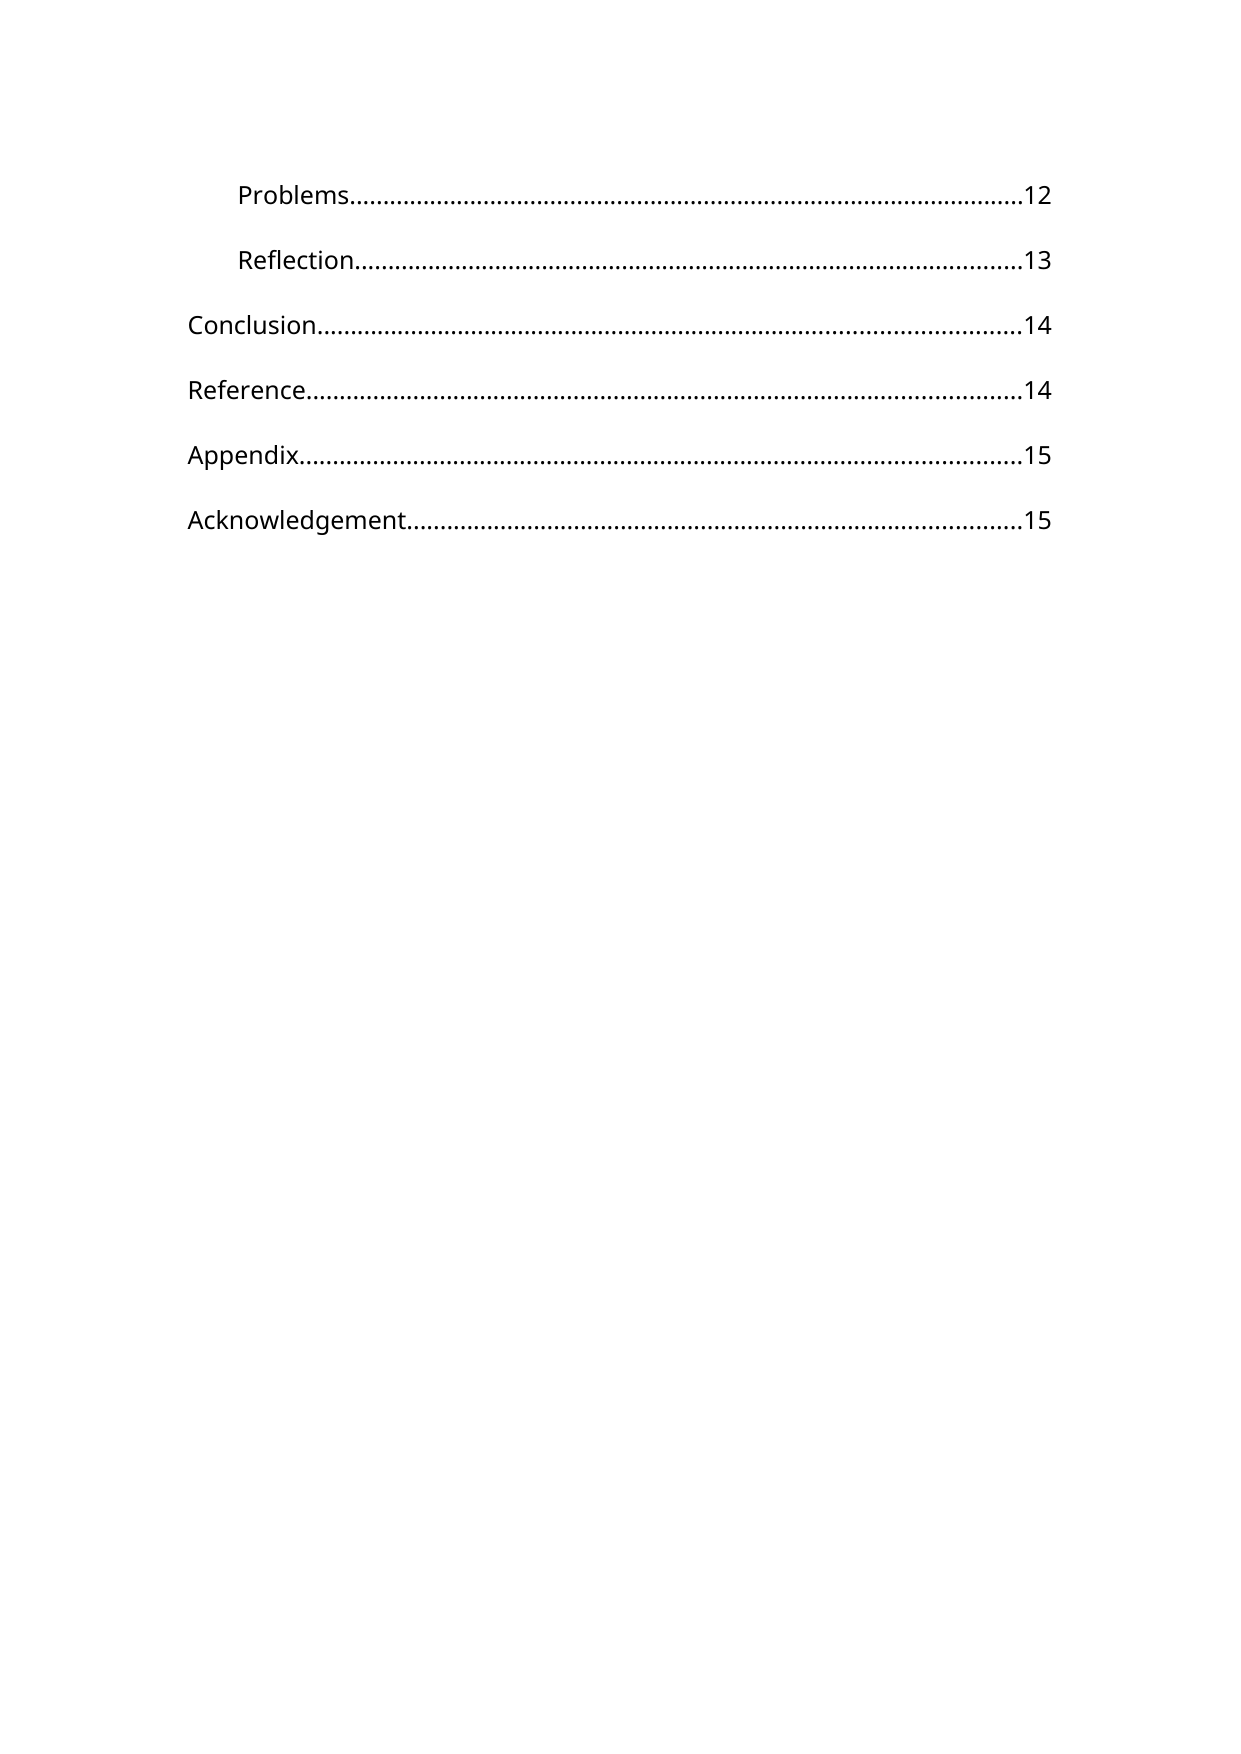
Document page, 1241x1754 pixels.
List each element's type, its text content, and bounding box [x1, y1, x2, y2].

text Reference 14 [187, 357, 1053, 422]
text Conclusion 14 [187, 292, 1053, 357]
text Acknowledgement 15 [187, 487, 1053, 552]
text Appendix 15 [187, 422, 1053, 487]
text Reflection 13 [237, 227, 1053, 292]
text Problems 12 [237, 162, 1053, 227]
